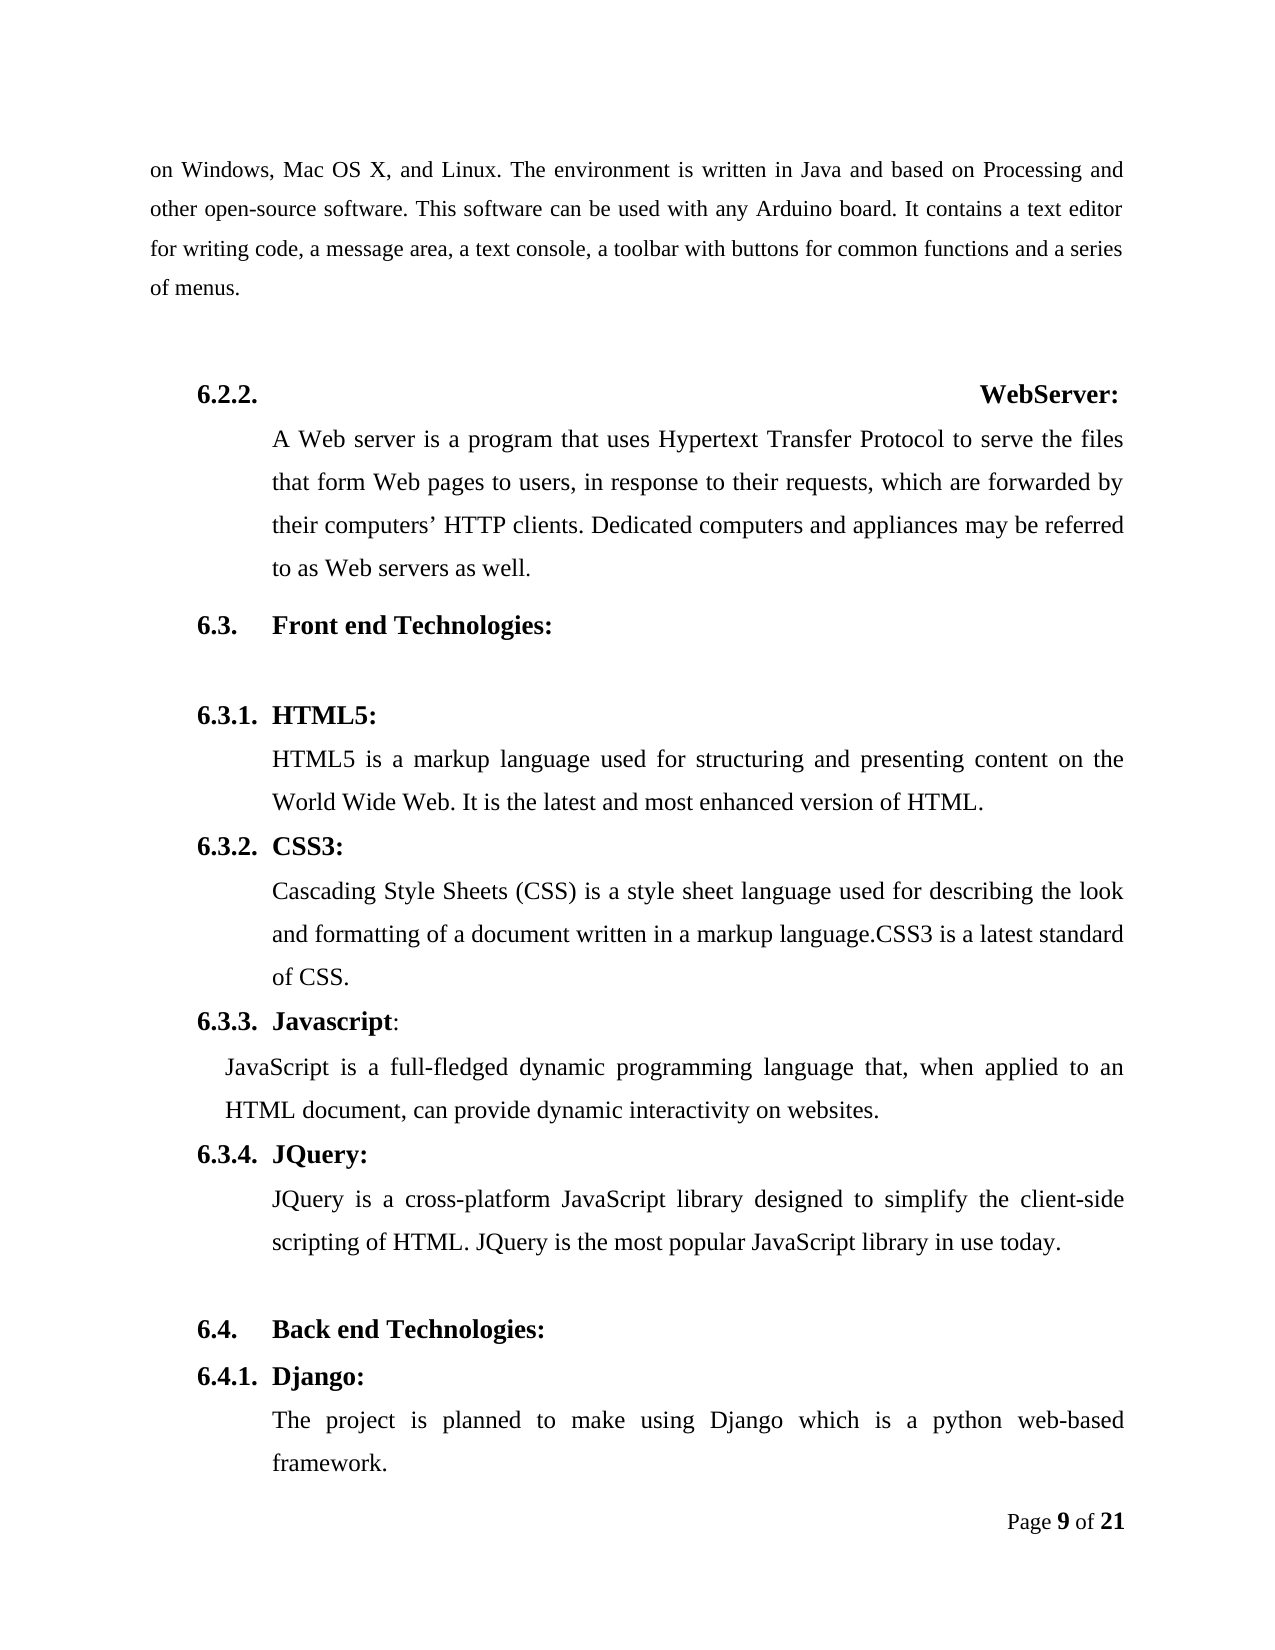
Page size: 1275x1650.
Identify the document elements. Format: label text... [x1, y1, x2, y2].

list Django: The project is planned to make using Django which is a python web-based framework. [197, 1360, 1125, 1477]
list Back end Technologies: [197, 1313, 1125, 1344]
text JavaScript is a full-fledged dynamic programming language that, when applied to an HTML document, can provide dynamic interactivity on websites. [225, 1052, 1125, 1124]
list Javascript: [197, 1005, 1125, 1037]
list JQuery: JQuery is a cross-platform JavaScript library designed to simplify the client-side scripting of HTML. JQuery is the most popular JavaScript library in use today. [197, 1138, 1125, 1256]
list HTML5: HTML5 is a markup language used for structuring and presenting content on the World Wide Web. It is the latest and most enhanced version of HTML. [197, 699, 1125, 816]
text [150, 156, 1125, 301]
list CSS3: Cascading Style Sheets (CSS) is a style sheet language used for describing the look and formatting of a document written in a markup language.CSS3 is a latest standard of CSS. [197, 831, 1125, 991]
list Front end Technologies: [197, 609, 1125, 640]
list WebServer: A Web server is a program that uses Hypertext Transfer Protocol to serve the files that form Web pages to users, in response to their requests, which are forwarded by their computers’ HTTP clients. Dedicated computers and appliances may be referred to as Web servers as well. [197, 378, 1125, 582]
